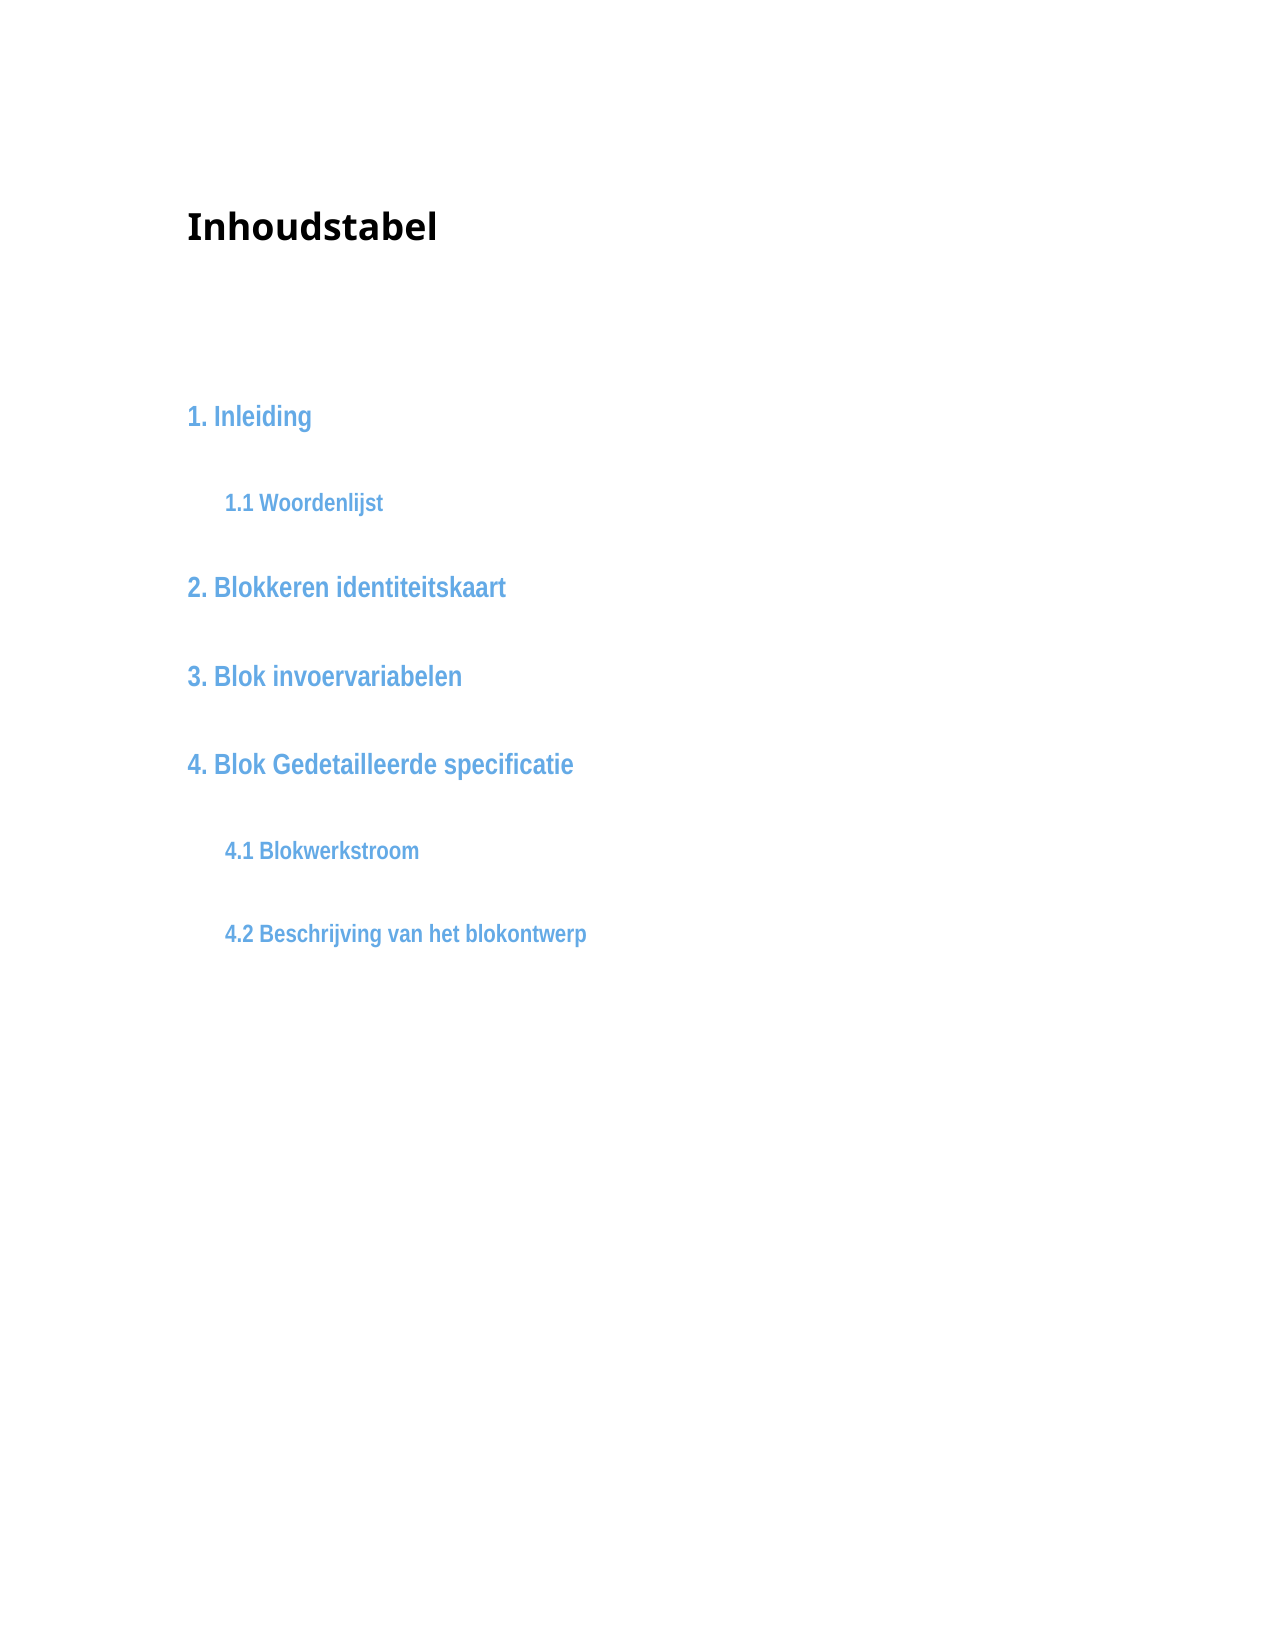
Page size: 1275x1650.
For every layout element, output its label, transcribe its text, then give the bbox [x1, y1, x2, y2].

subtitle 4.1 Blokwerkstroom [225, 836, 1087, 864]
subtitle 1. Inleiding [187, 399, 1087, 433]
subtitle 4. Blok Gedetailleerde specificatie [187, 747, 1087, 781]
subtitle Inhoudstabel [187, 200, 1087, 251]
subtitle 1.1 Woordenlijst [225, 488, 1087, 516]
subtitle 4.2 Beschrijving van het blokontwerp [225, 919, 1087, 947]
subtitle 3. Blok invoervariabelen [187, 659, 1087, 692]
subtitle 2. Blokkeren identiteitskaart [187, 571, 1087, 604]
